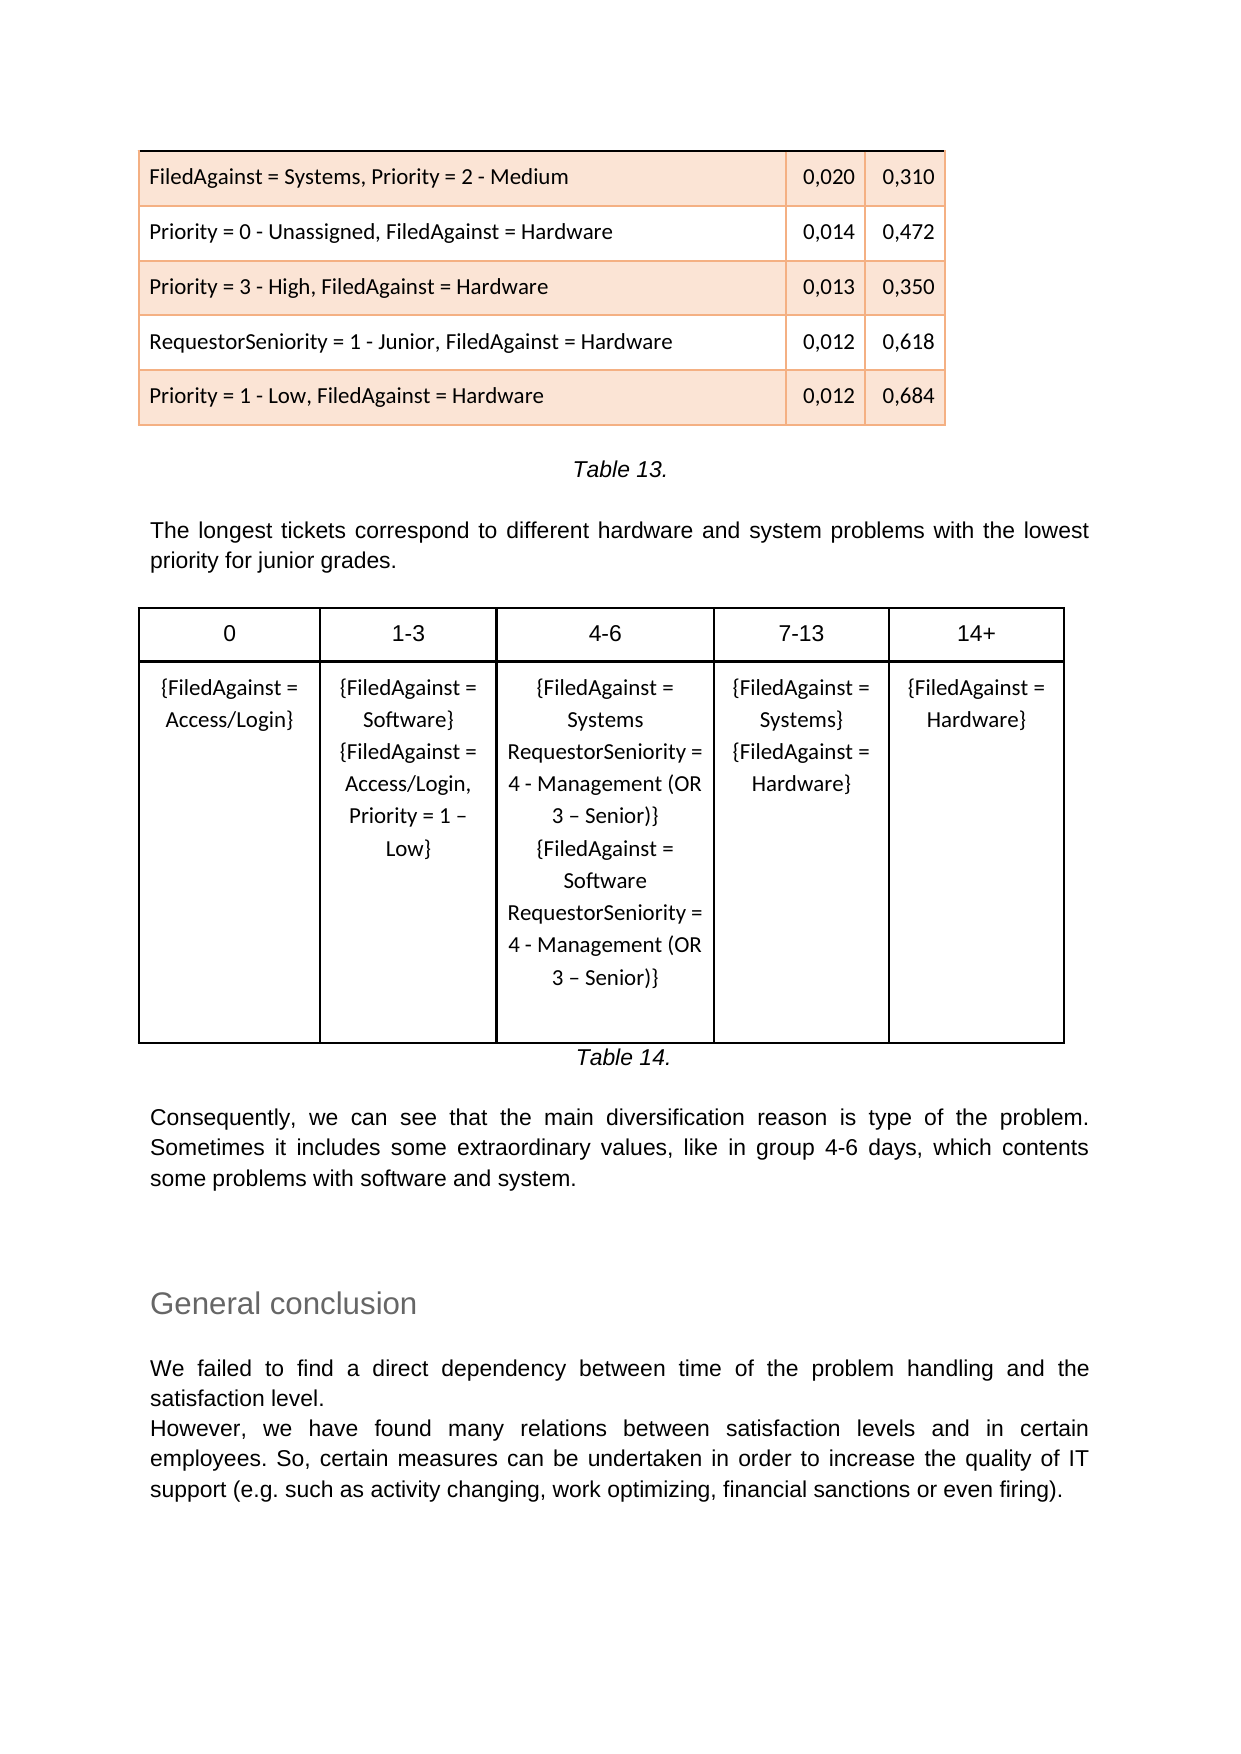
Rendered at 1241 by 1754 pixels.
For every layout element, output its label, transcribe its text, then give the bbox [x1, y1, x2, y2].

text Table 14. [150, 1044, 1090, 1070]
table_header 1-3 [321, 609, 495, 660]
table_cell {FiledAgainst = Systems} {FiledAgainst = Hardware} [715, 663, 888, 1042]
table_header 0 [140, 609, 319, 660]
table_cell {FiledAgainst = Hardware} [890, 663, 1063, 1042]
table_header 7-13 [715, 609, 888, 660]
text Consequently, we can see that the main diversification reason is type of the problem. Sometimes it includes some extraordinary values, like in group 4-6 days, which contents some problems with software and system. [150, 1104, 1090, 1191]
table_cell Priority = 0 - Unassigned, FiledAgainst = Hardware [140, 207, 785, 259]
table_cell Priority = 1 - Low, FiledAgainst = Hardware [140, 371, 785, 424]
table_cell 0,012 [787, 316, 864, 369]
table_cell 0,684 [866, 371, 944, 424]
table_cell 0,020 [787, 152, 864, 205]
table_cell RequestorSeniority = 1 - Junior, FiledAgainst = Hardware [140, 316, 785, 369]
subtitle General conclusion [150, 1285, 1090, 1321]
table_cell {FiledAgainst = Software} {FiledAgainst = Access/Login, Priority = 1 – Low} [321, 663, 495, 1042]
table_cell 0,014 [787, 207, 864, 259]
table_cell 0,618 [866, 316, 944, 369]
text Table 13. [150, 456, 1090, 483]
table_header 14+ [890, 609, 1063, 660]
table_cell FiledAgainst = Systems, Priority = 2 - Medium [140, 152, 785, 205]
text The longest tickets correspond to different hardware and system problems with the lowest priority for junior grades. [150, 517, 1090, 573]
table_cell {FiledAgainst = Systems RequestorSeniority = 4 - Management (OR 3 – Senior)} {FiledAgainst = Software RequestorSeniority = 4 - Management (OR 3 – Senior)} [498, 663, 713, 1042]
table_cell 0,310 [866, 152, 944, 205]
table_cell 0,472 [866, 207, 944, 259]
text We failed to find a direct dependency between time of the problem handling and the satisfaction level. [150, 1355, 1090, 1411]
table_cell 0,013 [787, 262, 864, 314]
table_header 4-6 [498, 609, 713, 660]
table_cell 0,350 [866, 262, 944, 314]
text However, we have found many relations between satisfaction levels and in certain employees. So, certain measures can be undertaken in order to increase the quality of IT support (e.g. such as activity changing, work optimizing, financial sanctions or even firing). [150, 1415, 1090, 1502]
table_cell 0,012 [787, 371, 864, 424]
table_cell {FiledAgainst = Access/Login} [140, 663, 319, 1042]
table_cell Priority = 3 - High, FiledAgainst = Hardware [140, 262, 785, 314]
